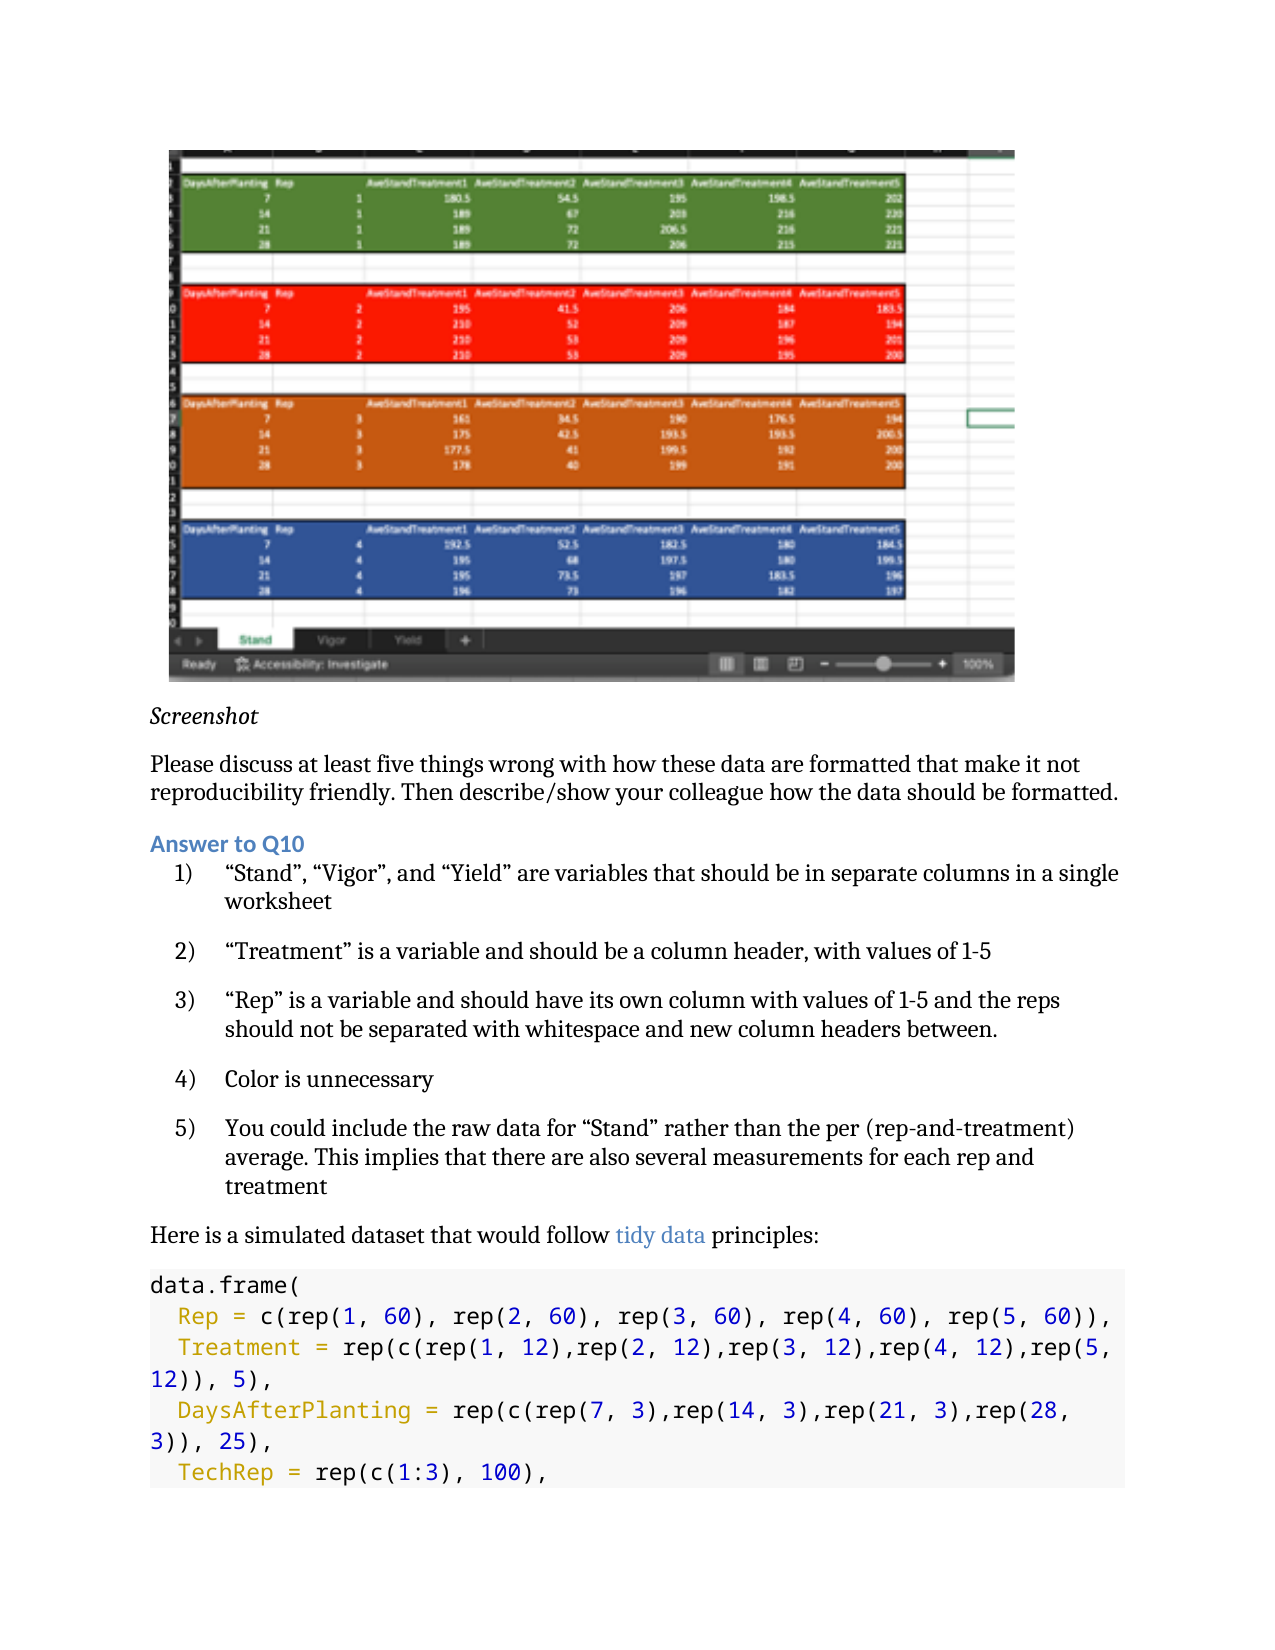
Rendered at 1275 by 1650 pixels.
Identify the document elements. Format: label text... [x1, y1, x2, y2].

text Screenshot [150, 702, 1125, 731]
subtitle Answer to Q10 [150, 828, 1125, 858]
list You could include the raw data for “Stand” rather than the per (rep-and-treatment) average. This implies that there are also several measurements for each rep and treatment [175, 1114, 1125, 1201]
list “Rep” is a variable and should have its own column with values of 1-5 and the reps should not be separated with whitespace and new column headers between. [175, 986, 1125, 1044]
picture [168, 150, 1015, 682]
list “Stand”, “Vigor”, and “Yield” are variables that should be in separate columns in a single worksheet [175, 858, 1125, 916]
list “Treatment” is a variable and should be a column header, with values of 1-5 [175, 937, 1125, 966]
list Color is unnecessary [175, 1065, 1125, 1093]
text Please discuss at least five things wrong with how these data are formatted that make it not reproducibility friendly. Then describe/show your colleague how the data should be formatted. [150, 749, 1125, 807]
text Here is a simulated dataset that would follow tidy data principles: [150, 1221, 1125, 1250]
